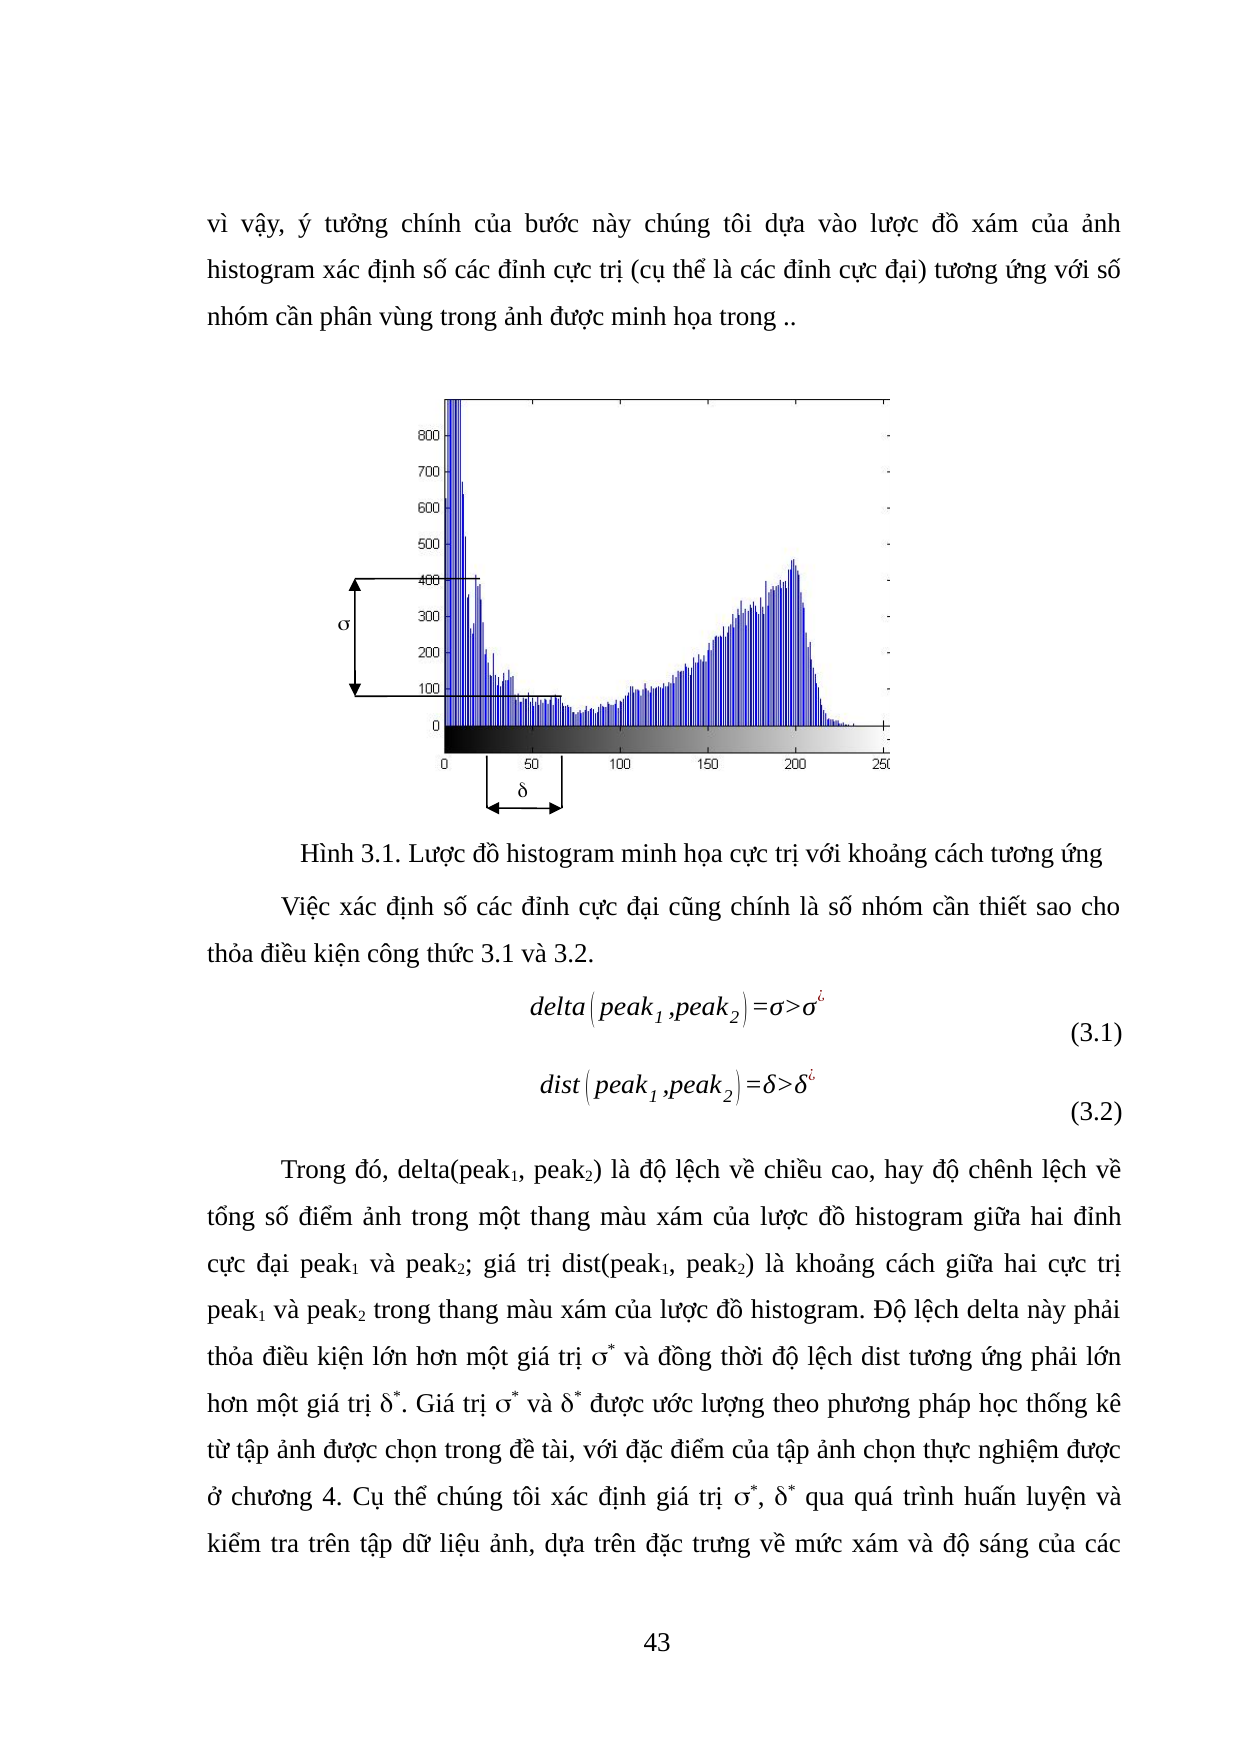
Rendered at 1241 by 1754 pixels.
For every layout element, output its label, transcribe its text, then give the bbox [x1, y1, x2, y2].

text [207, 1153, 1122, 1558]
list (3.1) [207, 990, 1122, 1047]
text Việc xác định số các đỉnh cực đại cũng chính là số nhóm cần thiết sao cho thỏa điều kiện công thức 3.1 và 3.2. [207, 890, 1122, 968]
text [207, 207, 1122, 331]
picture [369, 366, 890, 800]
text Hình 3.1. Lược đồ histogram minh họa cực trị với khoảng cách tương ứng [207, 837, 1122, 868]
list (3.2) [207, 1068, 1122, 1126]
